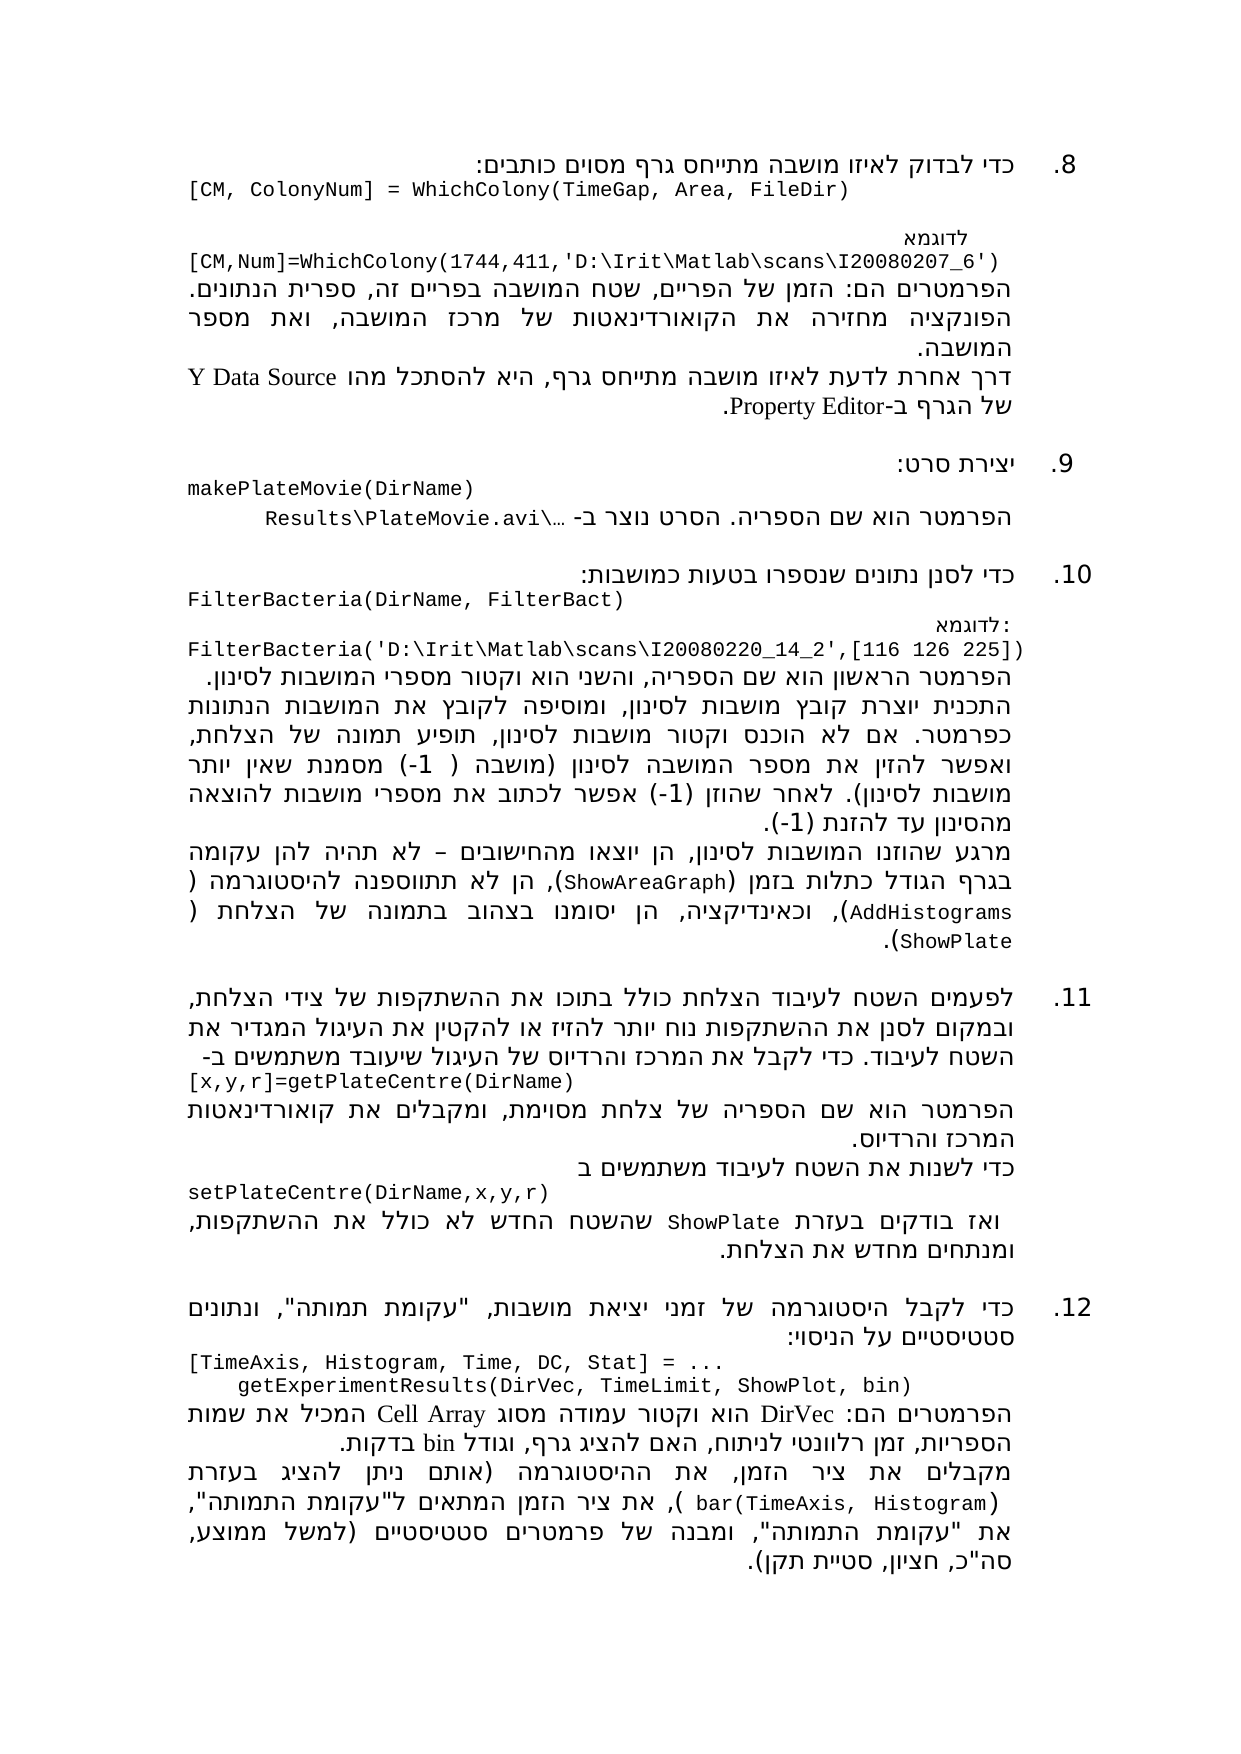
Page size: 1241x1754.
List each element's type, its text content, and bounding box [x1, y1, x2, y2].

text [CM, ColonyNum] = WhichColony(TimeGap, Area, FileDir) [187, 179, 1053, 203]
text כדי לשנות את השטח לעיבוד משתמשים ב [187, 1153, 1015, 1182]
text לדוגמא [187, 226, 1053, 251]
list כדי לבדוק לאיזו מושבה מתייחס גרף מסוים כותבים: [187, 150, 1053, 179]
text מרגע שהוזנו המושבות לסינון, הן יוצאו מהחישובים – לא תהיה להן עקומה בגרף הגודל כתלות בזמן (ShowAreaGraph), הן לא תתווספנה להיסטוגרמה (AddHistograms), וכאינדיקציה, הן יסומנו בצהוב בתמונה של הצלחת (ShowPlate). [187, 837, 1012, 955]
text התכנית יוצרת קובץ מושבות לסינון, ומוסיפה לקובץ את המושבות הנתונות כפרמטר. אם לא הוכנס וקטור מושבות לסינון, תופיע תמונה של הצלחת, ואפשר להזין את מספר המושבה לסינון (מושבה ( 1-) מסמנת שאין יותר מושבות לסינון). לאחר שהוזן (1-) אפשר לכתוב את מספרי מושבות להוצאה מהסינון עד להזנת (1-). [187, 691, 1012, 837]
text FilterBacteria('D:\Irit\Matlab\scans\I20080220_14_2',[116 126 225]) [187, 639, 1053, 662]
text הפרמטרים הם: DirVec הוא וקטור עמודה מסוג Cell Array המכיל את שמות הספריות, זמן רלוונטי לניתוח, האם להציג גרף, וגודל bin בדקות. [187, 1399, 1012, 1457]
text דרך אחרת לדעת לאיזו מושבה מתייחס גרף, היא להסתכל מהו Y Data Source של הגרף ב-Property Editor. [187, 362, 1012, 420]
list יצירת סרט: [187, 449, 1050, 478]
text הפרמטרים הם: הזמן של הפריים, שטח המושבה בפריים זה, ספרית הנתונים. הפונקציה מחזירה את הקואורדינאטות של מרכז המושבה, ואת מספר המושבה. [187, 274, 1012, 362]
list כדי לקבל היסטוגרמה של זמני יציאת מושבות, "עקומת תמותה", ונתונים סטטיסטיים על הניסוי: [187, 1293, 1053, 1352]
text makePlateMovie(DirName) [187, 478, 1053, 502]
text [CM,Num]=WhichColony(1744,411,'D:\Irit\Matlab\scans\I20080207_6') [187, 251, 1053, 274]
text לדוגמא: [187, 613, 1012, 639]
text מקבלים את ציר הזמן, את ההיסטוגרמה (אותם ניתן להציג בעזרת bar(TimeAxis, Histogram) ), את ציר הזמן המתאים ל"עקומת התמותה", את "עקומת התמותה", ומבנה של פרמטרים סטטיסטיים (למשל ממוצע, סה"כ, חציון, סטיית תקן). [187, 1457, 1012, 1576]
text [TimeAxis, Histogram, Time, DC, Stat] = ... [187, 1352, 1053, 1375]
text setPlateCentre(DirName,x,y,r) [187, 1182, 1053, 1206]
list לפעמים השטח לעיבוד הצלחת כולל בתוכו את ההשתקפות של צידי הצלחת, ובמקום לסנן את ההשתקפות נוח יותר להזיז או להקטין את העיגול המגדיר את השטח לעיבוד. כדי לקבל את המרכז והרדיוס של העיגול שיעובד משתמשים ב- [187, 984, 1053, 1071]
text הפרמטר הראשון הוא שם הספריה, והשני הוא וקטור מספרי המושבות לסינון. [187, 662, 1012, 691]
text הפרמטר הוא שם הספריה של צלחת מסוימת, ומקבלים את קואורדינאטות המרכז והרדיוס. [187, 1095, 1015, 1153]
text getExperimentResults(DirVec, TimeLimit, ShowPlot, bin) [187, 1375, 1053, 1399]
text [x,y,r]=getPlateCentre(DirName) [187, 1071, 1053, 1095]
text הפרמטר הוא שם הספריה. הסרט נוצר ב- …\Results\PlateMovie.avi [187, 502, 1012, 531]
text FilterBacteria(DirName, FilterBact) [187, 589, 1053, 613]
text ואז בודקים בעזרת ShowPlate שהשטח החדש לא כולל את ההשתקפות, ומנתחים מחדש את הצלחת. [187, 1206, 1015, 1264]
list כדי לסנן נתונים שנספרו בטעות כמושבות: [187, 560, 1053, 589]
